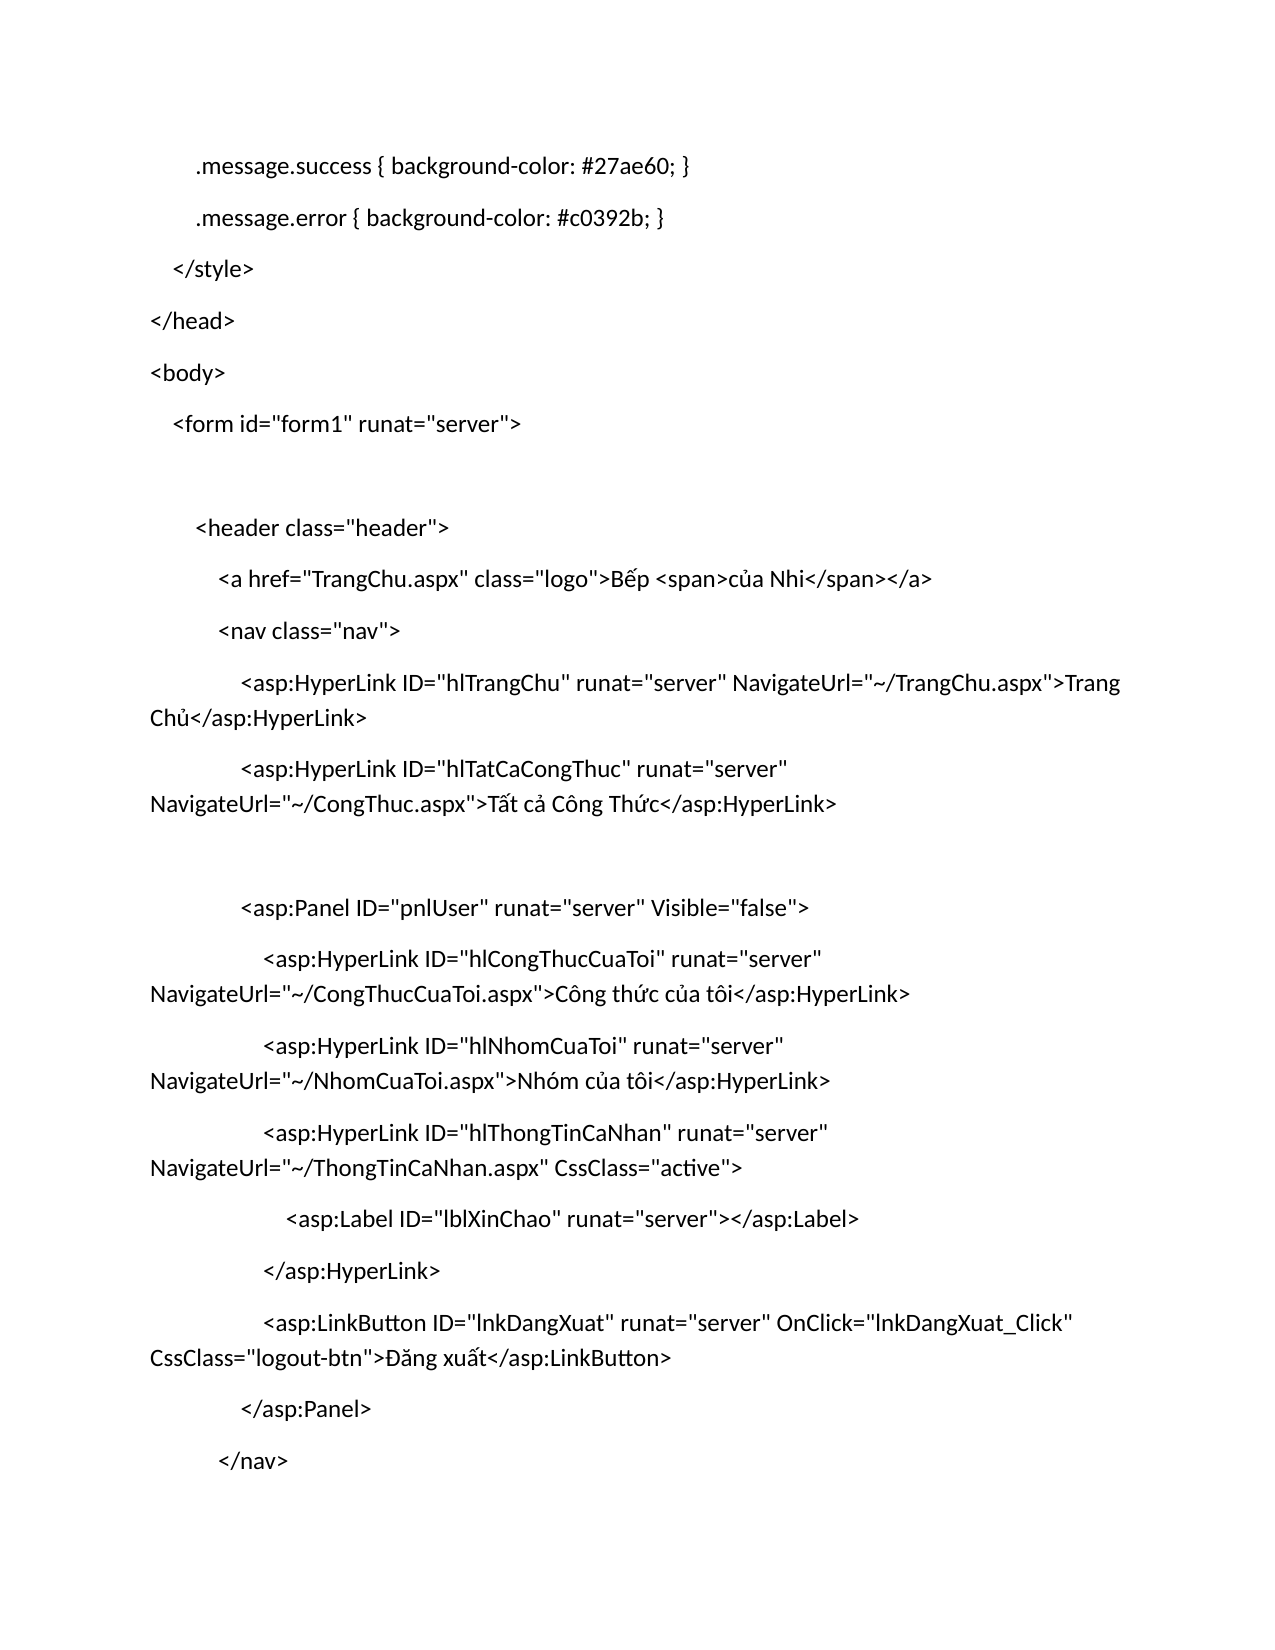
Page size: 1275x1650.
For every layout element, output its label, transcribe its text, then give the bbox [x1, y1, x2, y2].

text <body> [150, 357, 1125, 387]
text </style> [150, 253, 1125, 284]
text <asp:HyperLink ID="hlNhomCuaToi" runat="server" NavigateUrl="~/NhomCuaToi.aspx">Nhóm của tôi</asp:HyperLink> [150, 1030, 1125, 1096]
text </asp:Panel> [150, 1393, 1125, 1424]
text .message.success { background-color: #27ae60; } [150, 150, 1125, 181]
text </head> [150, 305, 1125, 336]
text <asp:Label ID="lblXinChao" runat="server"></asp:Label> [150, 1203, 1125, 1234]
text <header class="header"> [150, 512, 1125, 542]
text <asp:HyperLink ID="hlTrangChu" runat="server" NavigateUrl="~/TrangChu.aspx">Trang Chủ</asp:HyperLink> [150, 667, 1125, 732]
text <asp:LinkButton ID="lnkDangXuat" runat="server" OnClick="lnkDangXuat_Click" CssClass="logout-btn">Đăng xuất</asp:LinkButton> [150, 1307, 1125, 1372]
text <asp:HyperLink ID="hlThongTinCaNhan" runat="server" NavigateUrl="~/ThongTinCaNhan.aspx" CssClass="active"> [150, 1117, 1125, 1182]
text <form id="form1" runat="server"> [150, 408, 1125, 439]
text <asp:Panel ID="pnlUser" runat="server" Visible="false"> [150, 892, 1125, 922]
text .message.error { background-color: #c0392b; } [150, 202, 1125, 232]
text </asp:HyperLink> [150, 1255, 1125, 1286]
text </nav> [150, 1445, 1125, 1476]
text <nav class="nav"> [150, 615, 1125, 646]
text <asp:HyperLink ID="hlTatCaCongThuc" runat="server" NavigateUrl="~/CongThuc.aspx">Tất cả Công Thức</asp:HyperLink> [150, 753, 1125, 819]
text <a href="TrangChu.aspx" class="logo">Bếp <span>của Nhi</span></a> [150, 563, 1125, 594]
text <asp:HyperLink ID="hlCongThucCuaToi" runat="server" NavigateUrl="~/CongThucCuaToi.aspx">Công thức của tôi</asp:HyperLink> [150, 943, 1125, 1009]
